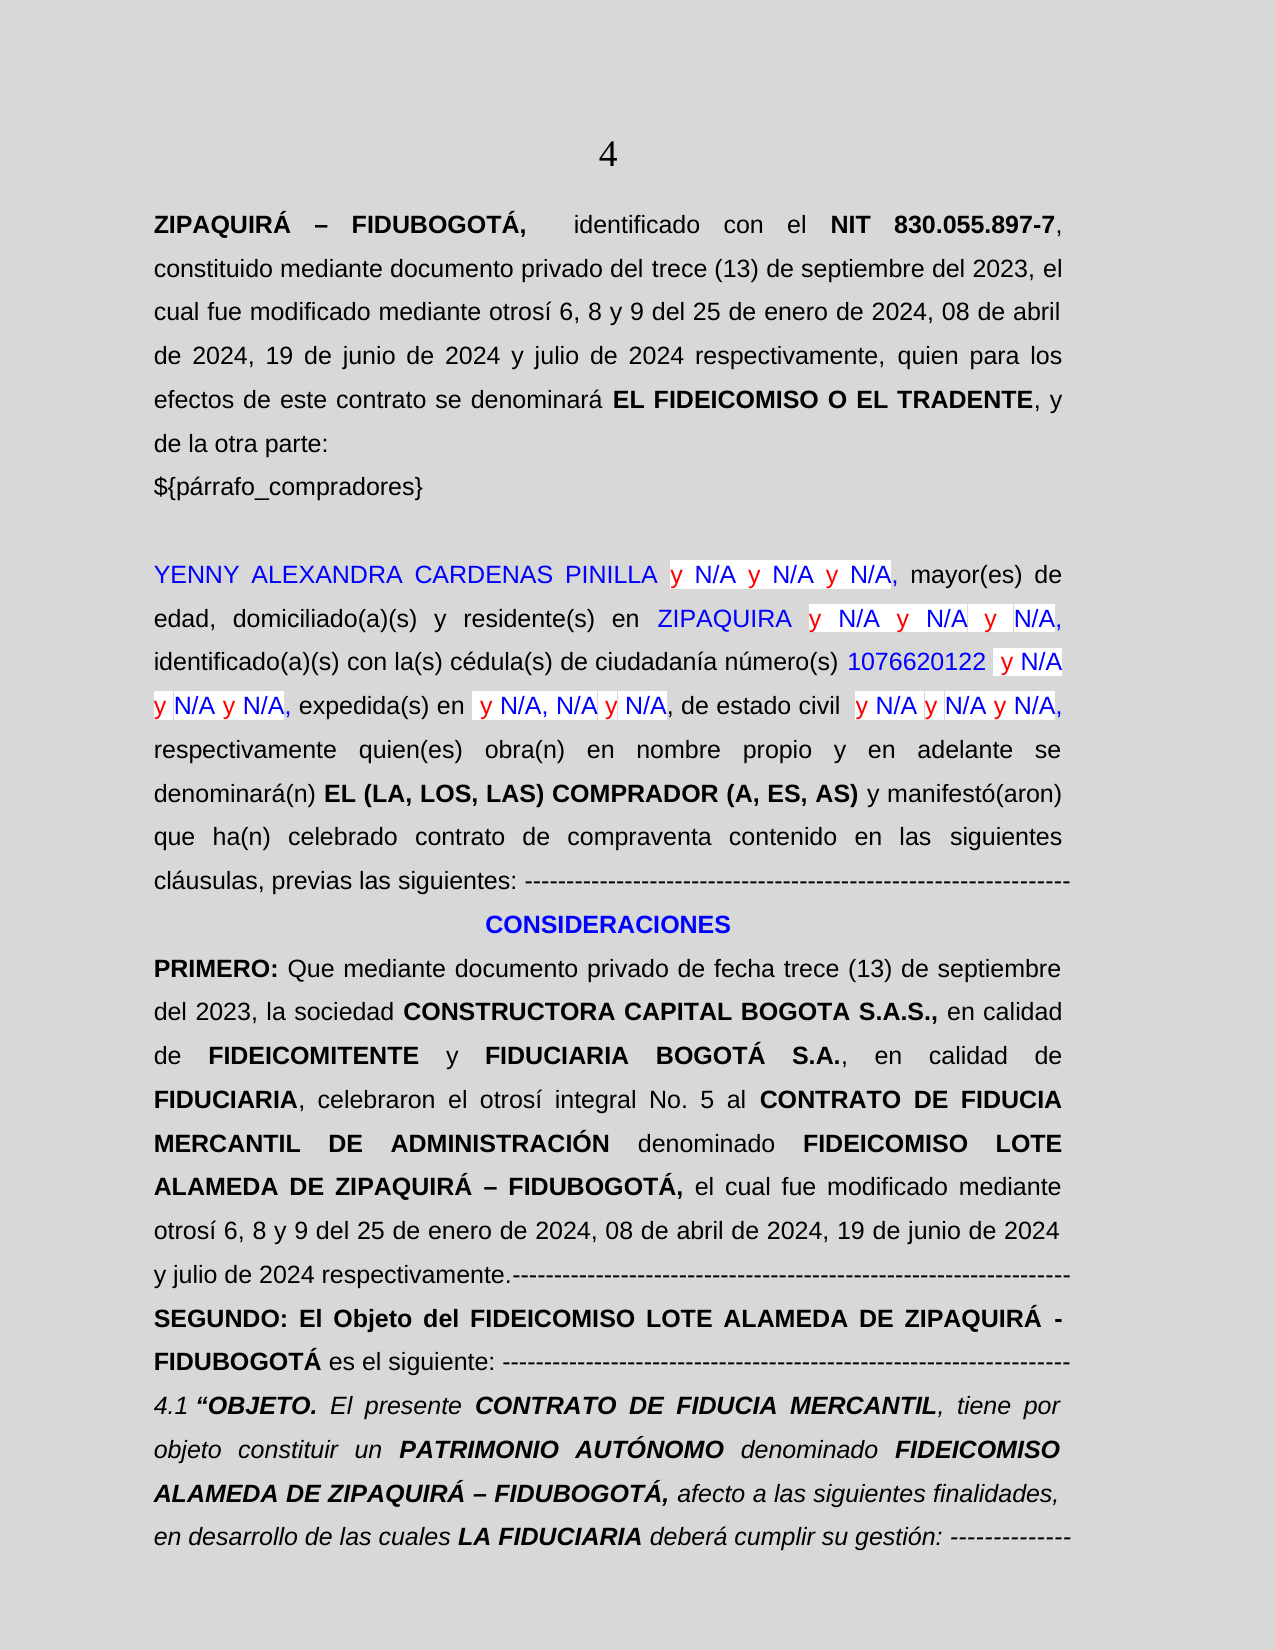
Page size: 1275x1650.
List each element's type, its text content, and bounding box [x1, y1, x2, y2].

list “OBJETO. El presente CONTRATO DE FIDUCIA MERCANTIL, tiene por objeto constituir un PATRIMONIO AUTÓNOMO denominado FIDEICOMISO ALAMEDA DE ZIPAQUIRÁ – FIDUBOGOTÁ, afecto a las siguientes finalidades, en desarrollo de las cuales LA FIDUCIARIA deberá cumplir su gestión: [153, 1376, 1062, 1551]
text PRIMERO: Que mediante documento privado de fecha trece (13) de septiembre del 2023, la sociedad CONSTRUCTORA CAPITAL BOGOTA S.A.S., en calidad de FIDEICOMITENTE y FIDUCIARIA BOGOTÁ S.A., en calidad de FIDUCIARIA, celebraron el otrosí integral No. 5 al CONTRATO DE FIDUCIA MERCANTIL DE ADMINISTRACIÓN denominado FIDEICOMISO LOTE ALAMEDA DE ZIPAQUIRÁ – FIDUBOGOTÁ, el cual fue modificado mediante otrosí 6, 8 y 9 del 25 de enero de 2024, 08 de abril de 2024, 19 de junio de 2024 y julio de 2024 respectivamente. [153, 939, 1062, 1289]
text CONSIDERACIONES [153, 895, 1062, 939]
text YENNY ALEXANDRA CARDENAS PINILLA y N/A y N/A y N/A, mayor(es) de edad, domiciliado(a)(s) y residente(s) en ZIPAQUIRA y N/A y N/A y N/A, identificado(a)(s) con la(s) cédula(s) de ciudadanía número(s) 1076620122 y N/A y N/A y N/A, expedida(s) en y N/A, N/A y N/A, de estado civil y N/A y N/A y N/A, respectivamente quien(es) obra(n) en nombre propio y en adelante se denominará(n) EL (LA, LOS, LAS) COMPRADOR (A, ES, AS) y manifestó(aron) que ha(n) celebrado contrato de compraventa contenido en las siguientes cláusulas, previas las siguientes: [153, 545, 1062, 895]
text ${párrafo_compradores} [153, 457, 1062, 501]
text SEGUNDO: El Objeto del FIDEICOMISO LOTE ALAMEDA DE ZIPAQUIRÁ - FIDUBOGOTÁ es el siguiente: [153, 1289, 1062, 1376]
